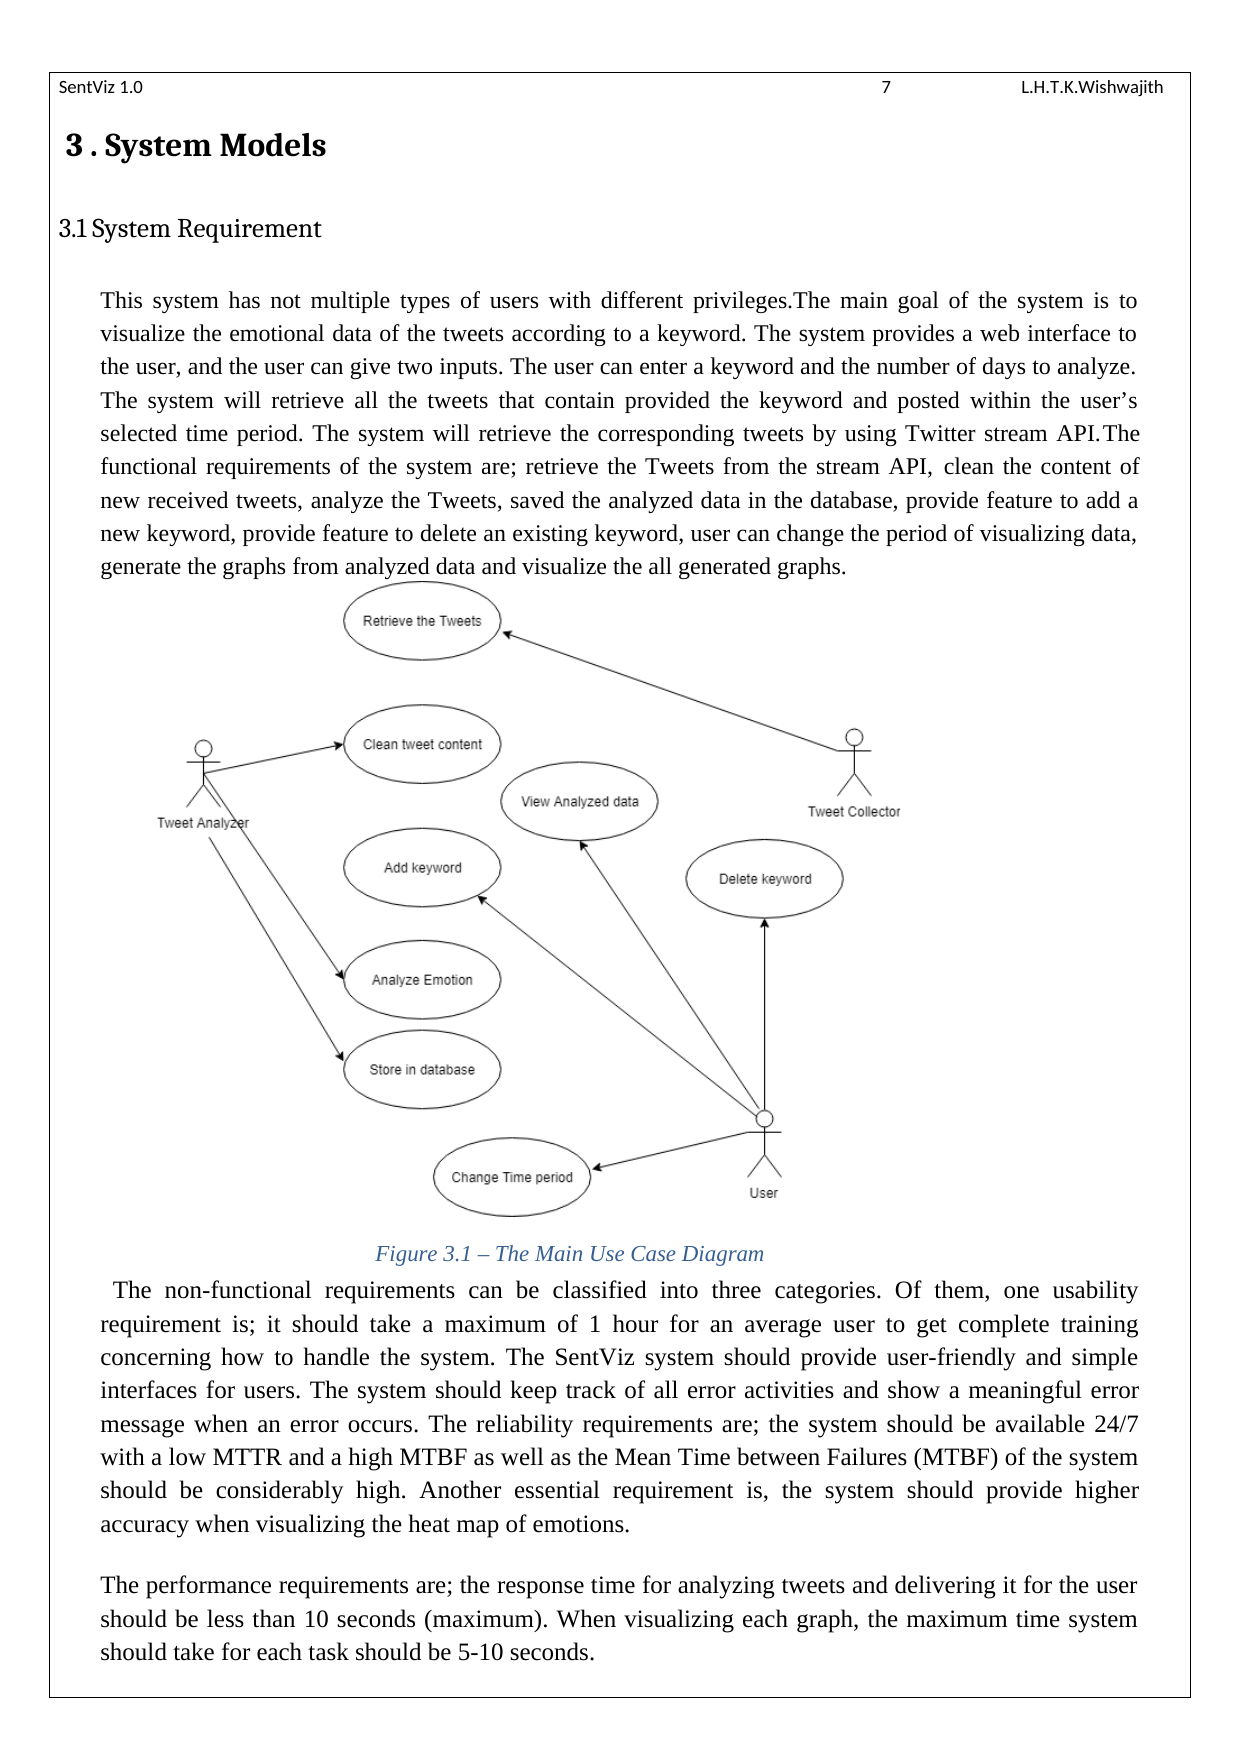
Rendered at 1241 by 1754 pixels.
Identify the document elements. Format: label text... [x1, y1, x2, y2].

text This system has not multiple types of users with different privileges.The main goal of the system is to visualize the emotional data of the tweets according to a keyword. The system provides a web interface to the user, and the user can give two inputs. The user can enter a keyword and the number of days to analyze. The system will retrieve all the tweets that contain provided the keyword and posted within the user’s selected time period. The system will retrieve the corresponding tweets by using Twitter stream API.The functional requirements of the system are; retrieve the Tweets from the stream API, clean the content of new received tweets, analyze the Tweets, saved the analyzed data in the database, provide feature to add a new keyword, provide feature to delete an existing keyword, user can change the period of visualizing data, generate the graphs from analyzed data and visualize the all generated graphs. [100, 281, 1140, 581]
list 3 . System Models [58, 127, 1182, 165]
text Figure 3.1 – The Main Use Case Diagram [375, 1241, 1182, 1267]
picture [157, 581, 901, 1217]
text The non-functional requirements can be classified into three categories. Of them, one usability requirement is; it should take a maximum of 1 hour for an average user to get complete training concerning how to handle the system. The SentViz system should provide user-friendly and simple interfaces for users. The system should keep track of all error activities and show a meaningful error message when an error occurs. The reliability requirements are; the system should be available 24/7 with a low MTTR and a high MTBF as well as the Mean Time between Failures (MTBF) of the system should be considerably high. Another essential requirement is, the system should provide higher accuracy when visualizing the heat map of emotions. [100, 1272, 1140, 1539]
text 3.1 System Requirement [58, 213, 1182, 244]
text The performance requirements are; the response time for analyzing tweets and delivering it for the user should be less than 10 seconds (maximum). When visualizing each graph, the maximum time system should take for each task should be 5-10 seconds. [100, 1567, 1140, 1667]
